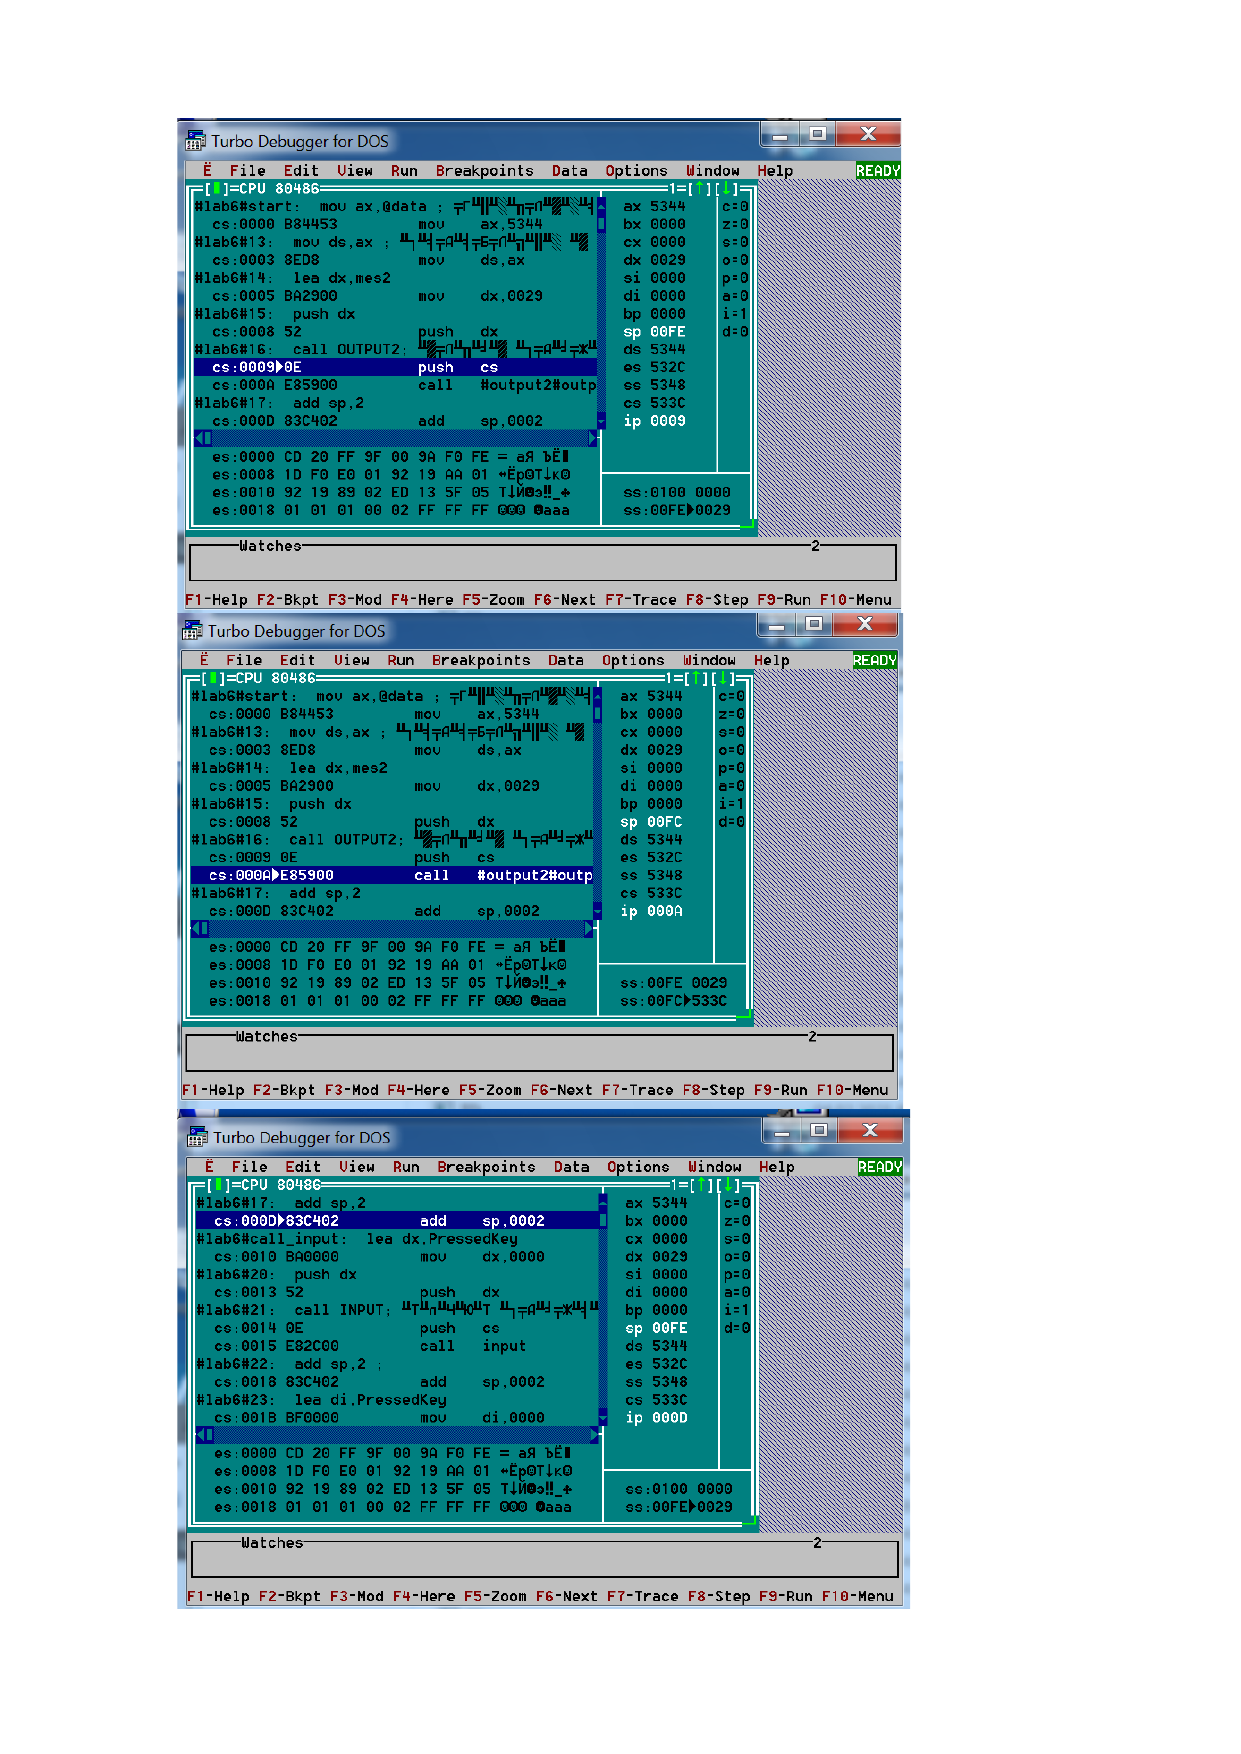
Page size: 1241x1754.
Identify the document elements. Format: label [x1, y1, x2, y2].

picture [177, 118, 911, 1609]
